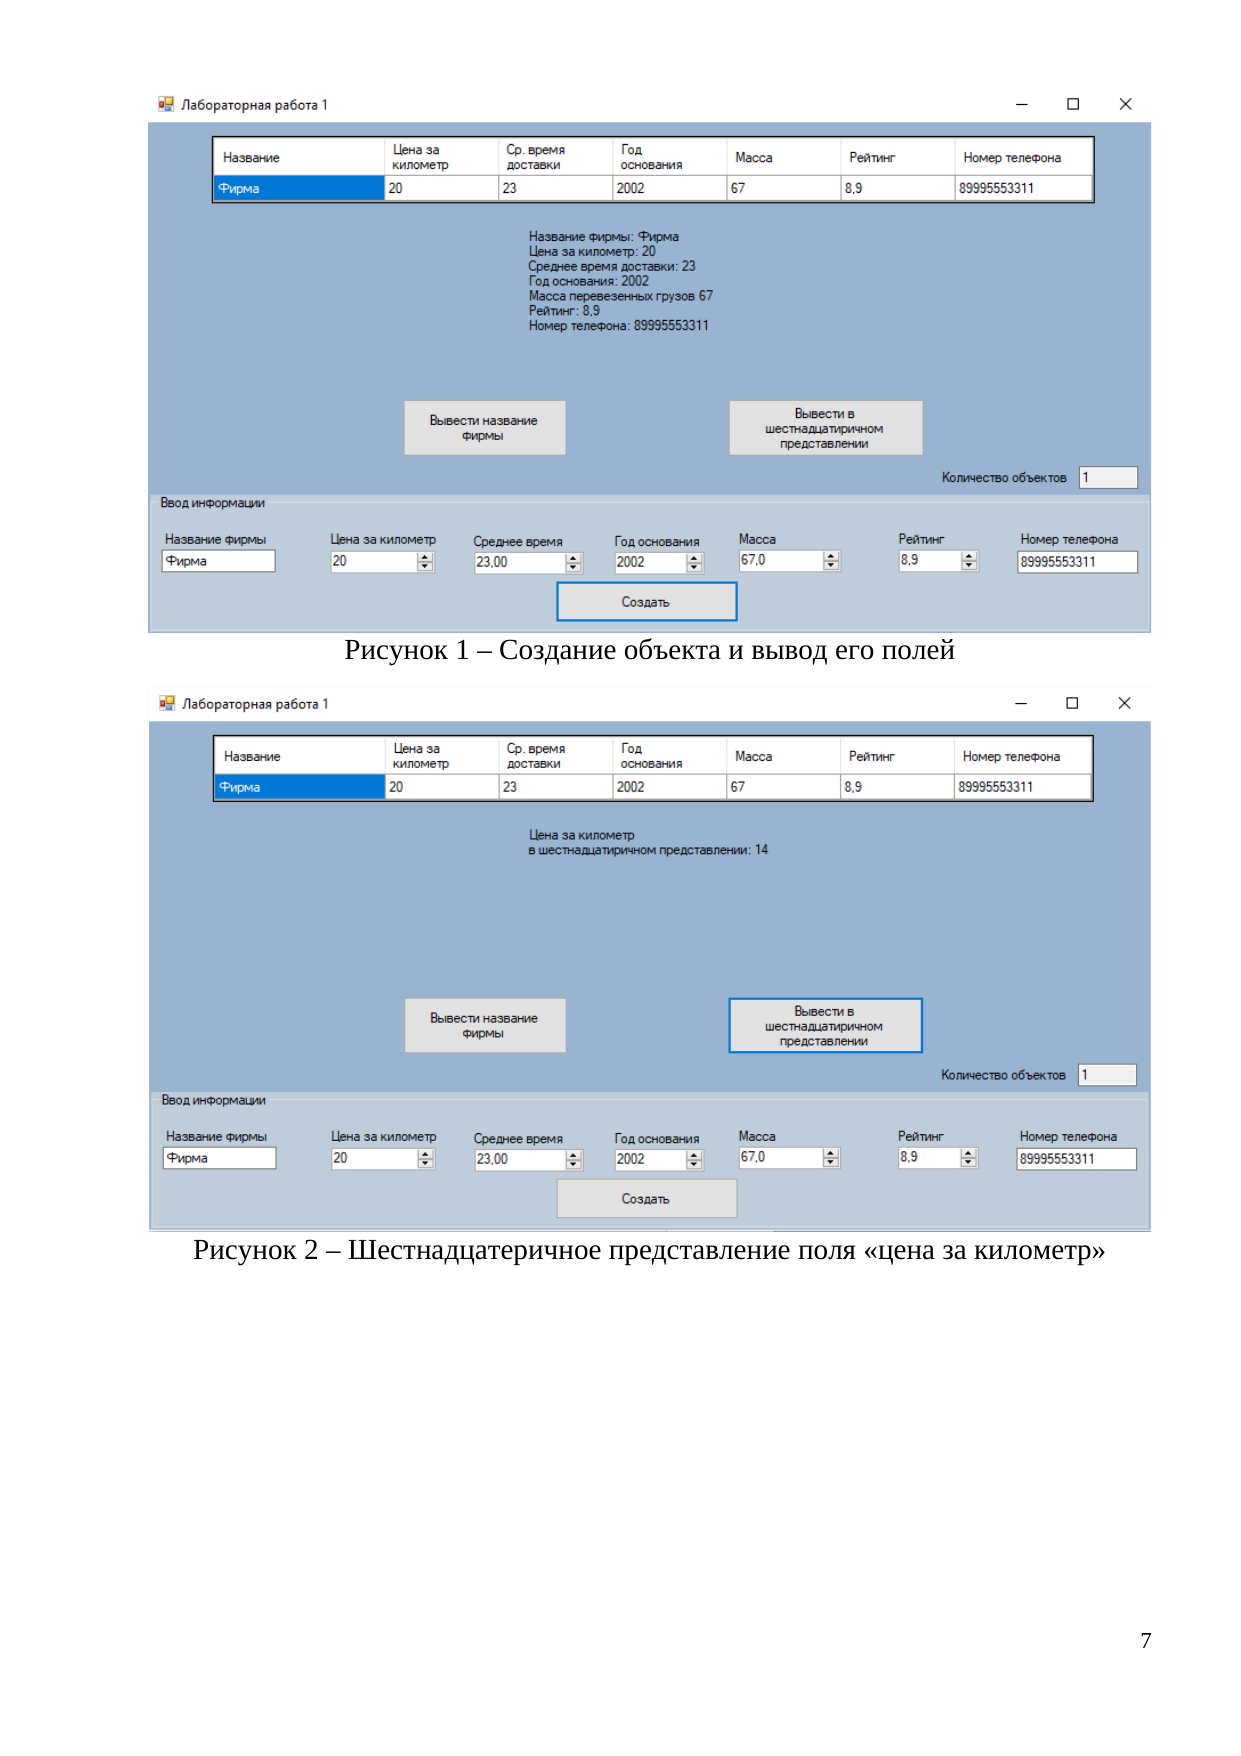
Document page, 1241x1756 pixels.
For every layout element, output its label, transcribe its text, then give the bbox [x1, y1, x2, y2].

picture [148, 686, 1152, 1232]
picture [148, 88, 1152, 633]
text Рисунок 1 – Создание объекта и вывод его полей [148, 633, 1152, 666]
text Рисунок 2 – Шестнадцатеричное представление поля «цена за километр» [148, 1232, 1152, 1266]
